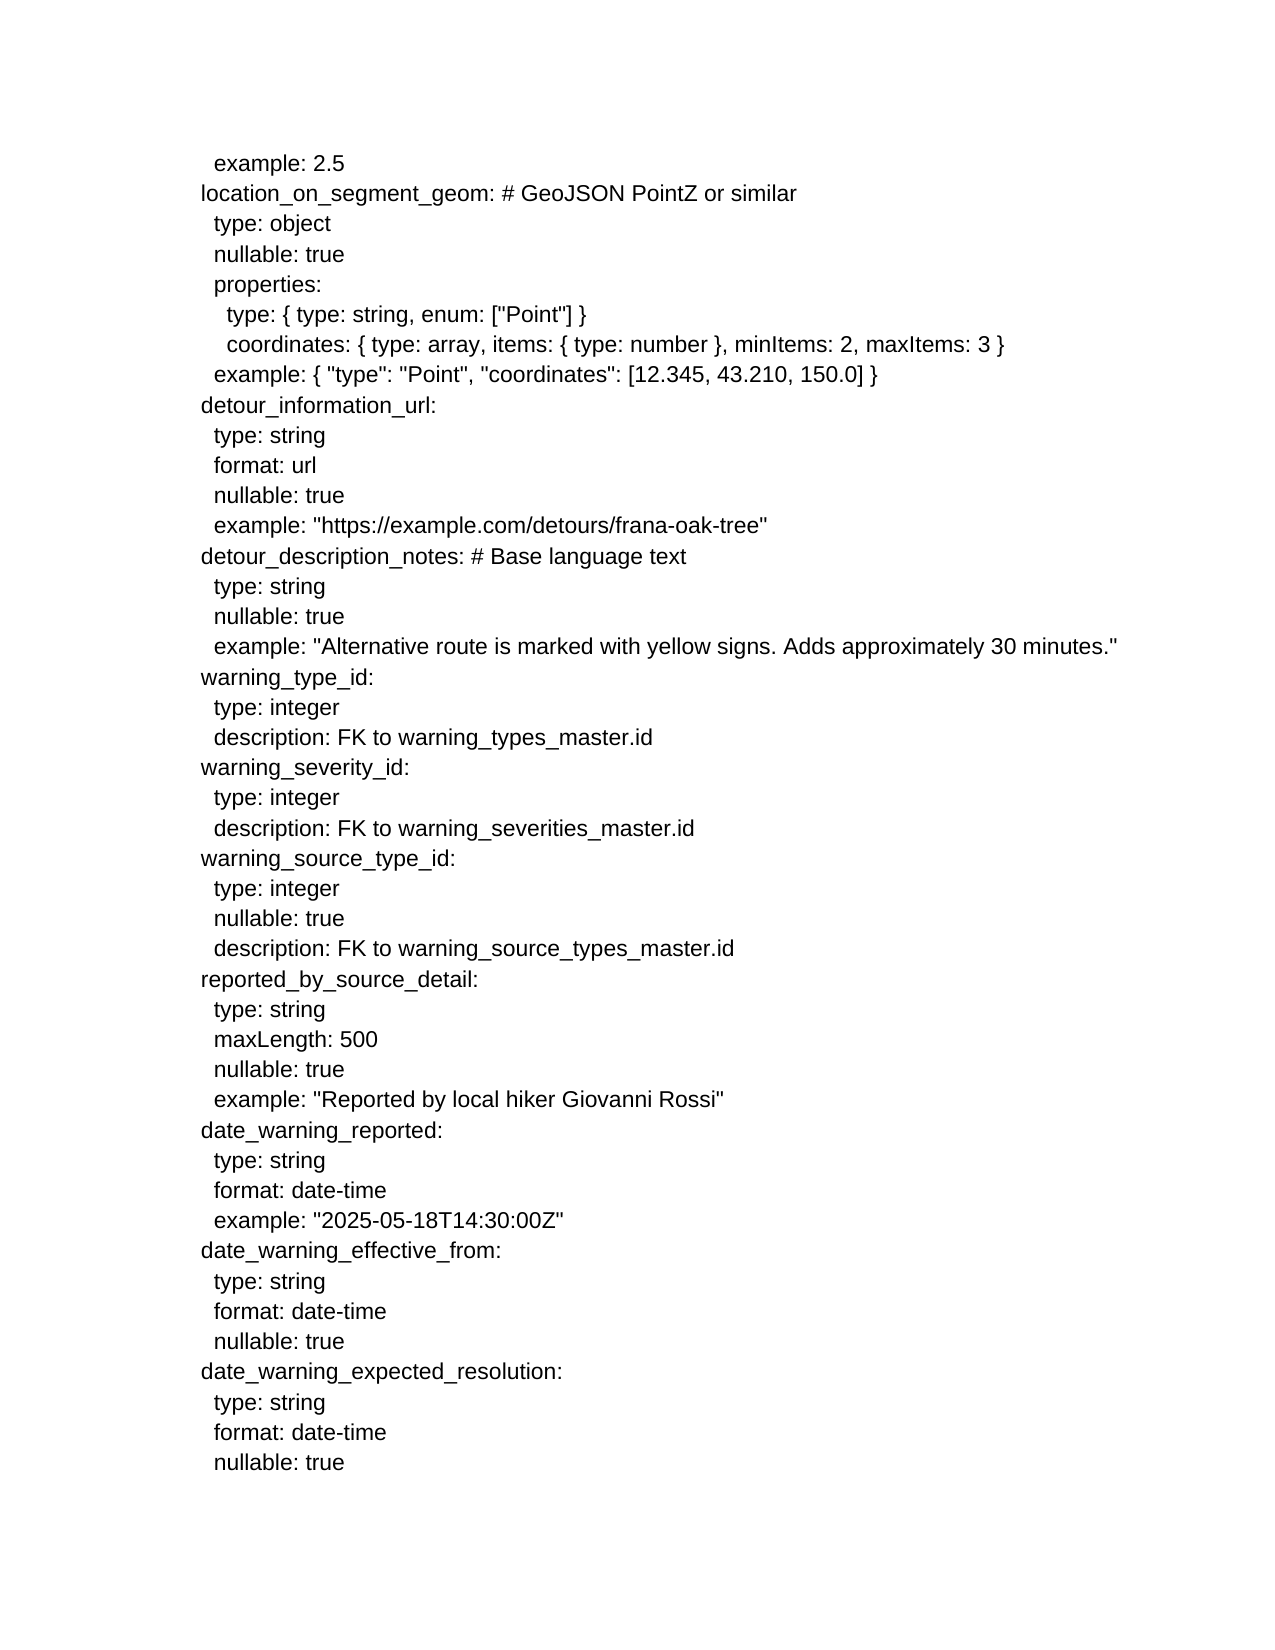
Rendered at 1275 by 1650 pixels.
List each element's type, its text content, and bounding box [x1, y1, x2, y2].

text type: string [150, 1388, 1125, 1415]
text example: "https://example.com/detours/frana-oak-tree" [150, 512, 1125, 539]
text nullable: true [150, 603, 1125, 629]
text reported_by_source_detail: [150, 966, 1125, 992]
text format: date-time [150, 1298, 1125, 1324]
text date_warning_effective_from: [150, 1237, 1125, 1264]
text warning_source_type_id: [150, 845, 1125, 871]
text nullable: true [150, 1328, 1125, 1354]
text type: string [150, 1268, 1125, 1294]
text detour_description_notes: # Base language text [150, 543, 1125, 569]
text format: date-time [150, 1177, 1125, 1203]
text nullable: true [150, 1449, 1125, 1475]
text description: FK to warning_types_master.id [150, 724, 1125, 750]
text example: { "type": "Point", "coordinates": [12.345, 43.210, 150.0] } [150, 361, 1125, 388]
text type: object [150, 210, 1125, 237]
text format: url [150, 452, 1125, 478]
text warning_type_id: [150, 663, 1125, 690]
text date_warning_reported: [150, 1117, 1125, 1143]
text type: string [150, 996, 1125, 1022]
text coordinates: { type: array, items: { type: number }, minItems: 2, maxItems: 3 } [150, 331, 1125, 358]
text type: string [150, 573, 1125, 599]
text type: integer [150, 875, 1125, 901]
text location_on_segment_geom: # GeoJSON PointZ or similar [150, 180, 1125, 207]
text nullable: true [150, 241, 1125, 267]
text type: string [150, 1147, 1125, 1173]
text type: { type: string, enum: ["Point"] } [150, 301, 1125, 327]
text example: "Alternative route is marked with yellow signs. Adds approximately 30 minutes." [150, 633, 1125, 660]
text type: integer [150, 784, 1125, 811]
text nullable: true [150, 1056, 1125, 1083]
text example: 2.5 [150, 150, 1125, 176]
text description: FK to warning_source_types_master.id [150, 935, 1125, 962]
text nullable: true [150, 482, 1125, 509]
text maxLength: 500 [150, 1026, 1125, 1052]
text warning_severity_id: [150, 754, 1125, 781]
text example: "2025-05-18T14:30:00Z" [150, 1207, 1125, 1234]
text nullable: true [150, 905, 1125, 932]
text format: date-time [150, 1419, 1125, 1445]
text example: "Reported by local hiker Giovanni Rossi" [150, 1086, 1125, 1113]
text detour_information_url: [150, 392, 1125, 418]
text description: FK to warning_severities_master.id [150, 814, 1125, 841]
text type: integer [150, 694, 1125, 720]
text date_warning_expected_resolution: [150, 1358, 1125, 1385]
text type: string [150, 422, 1125, 448]
text properties: [150, 271, 1125, 297]
